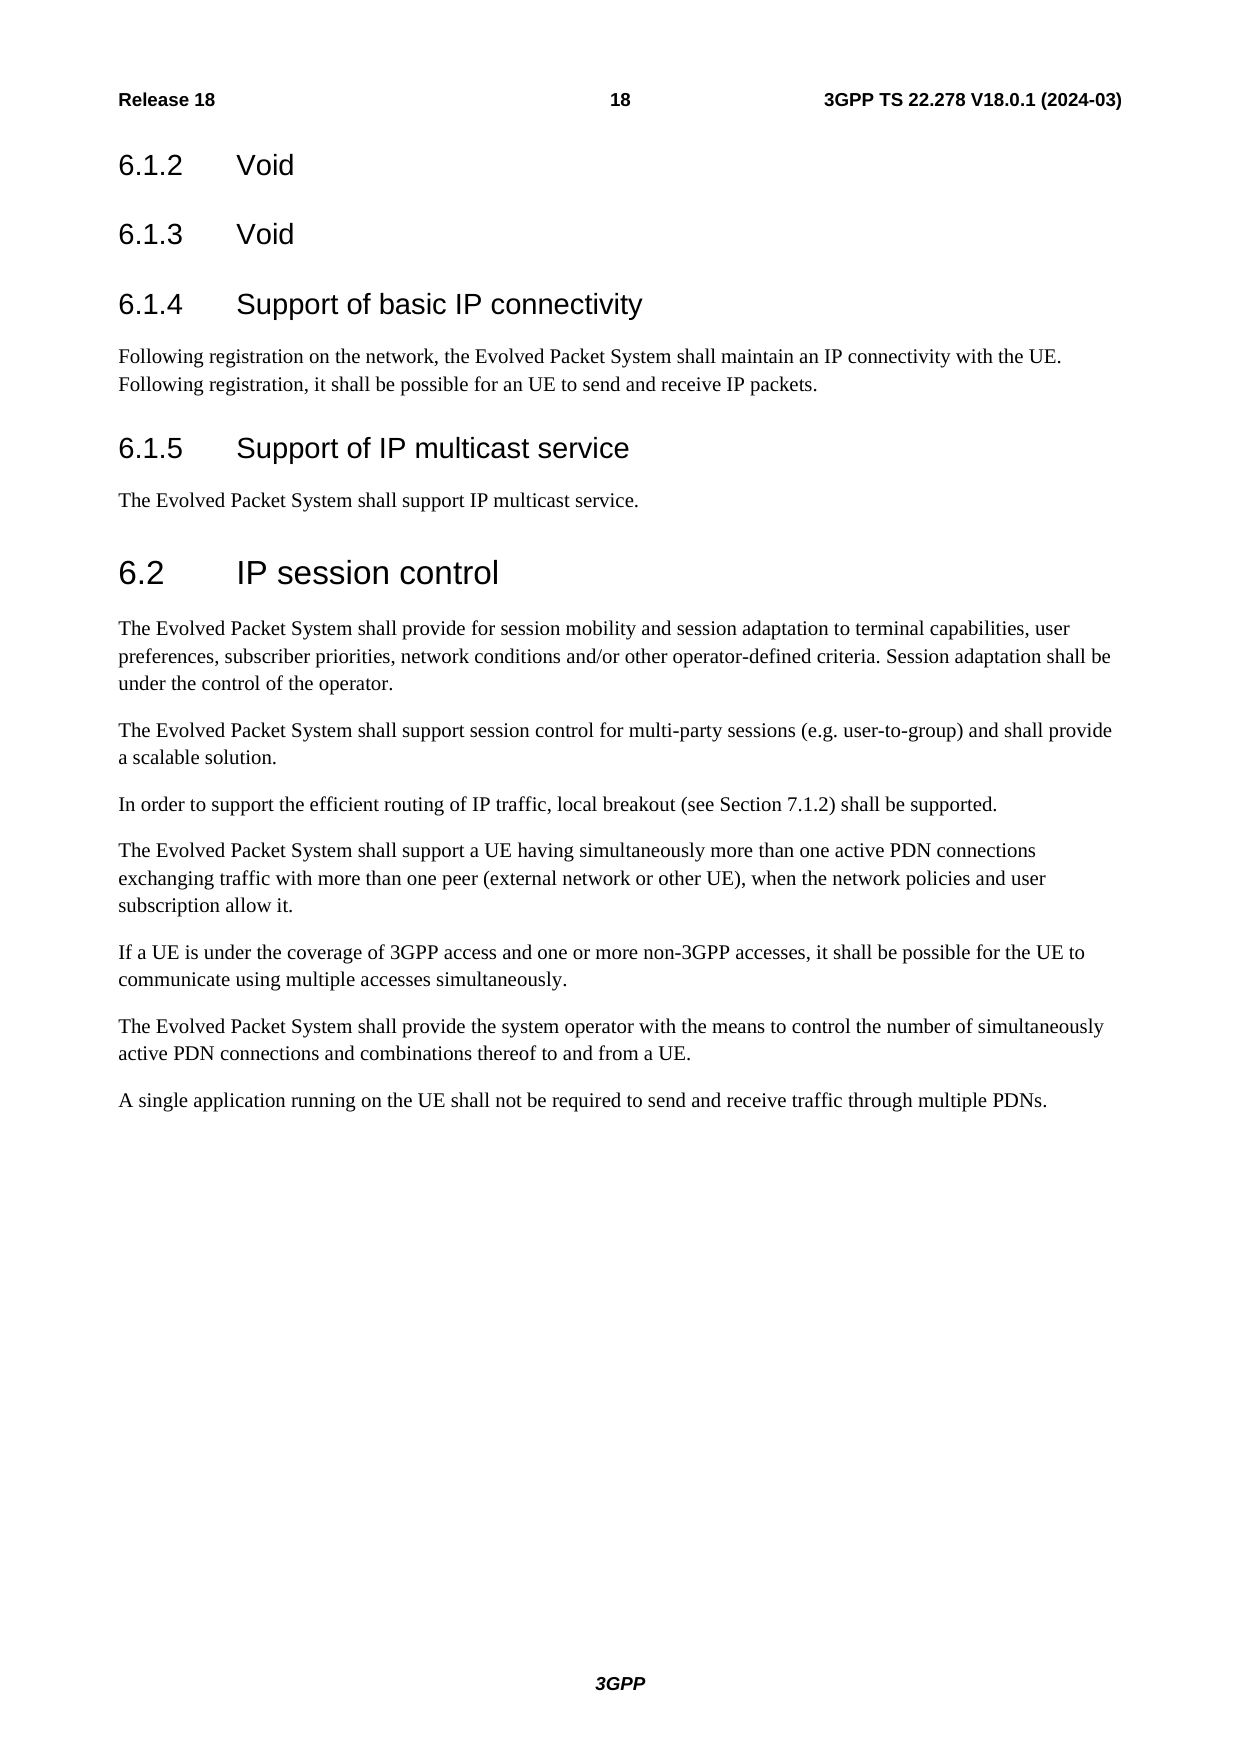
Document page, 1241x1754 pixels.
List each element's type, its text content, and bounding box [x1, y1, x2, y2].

text The Evolved Packet System shall support session control for multi-party sessions (e.g. user-to-group) and shall provide a scalable solution. [118, 718, 1122, 769]
text The Evolved Packet System shall support a UE having simultaneously more than one active PDN connections exchanging traffic with more than one peer (external network or other UE), when the network policies and user subscription allow it. [118, 838, 1122, 917]
text If a UE is under the coverage of 3GPP access and one or more non-3GPP accesses, it shall be possible for the UE to communicate using multiple accesses simultaneously. [118, 939, 1122, 991]
subtitle 6.1.5 Support of IP multicast service [118, 431, 1122, 464]
subtitle 6.1.2 Void [118, 147, 1122, 181]
subtitle 6.1.4 Support of basic IP connectivity [118, 287, 1122, 321]
text Following registration on the network, the Evolved Packet System shall maintain an IP connectivity with the UE. Following registration, it shall be possible for an UE to send and receive IP packets. [118, 344, 1122, 396]
text The Evolved Packet System shall provide for session mobility and session adaptation to terminal capabilities, user preferences, subscriber priorities, network conditions and/or other operator-defined criteria. Session adaptation shall be under the control of the operator. [118, 616, 1122, 695]
text A single application running on the UE shall not be required to send and receive traffic through multiple PDNs. [118, 1087, 1122, 1112]
text The Evolved Packet System shall support IP multicast service. [118, 488, 1122, 512]
text The Evolved Packet System shall provide the system operator with the means to control the number of simultaneously active PDN connections and combinations thereof to and from a UE. [118, 1013, 1122, 1065]
subtitle 6.1.3 Void [118, 217, 1122, 251]
text In order to support the efficient routing of IP traffic, local breakout (see Section 7.1.2) shall be supported. [118, 792, 1122, 816]
subtitle 6.2 IP session control [118, 553, 1122, 592]
